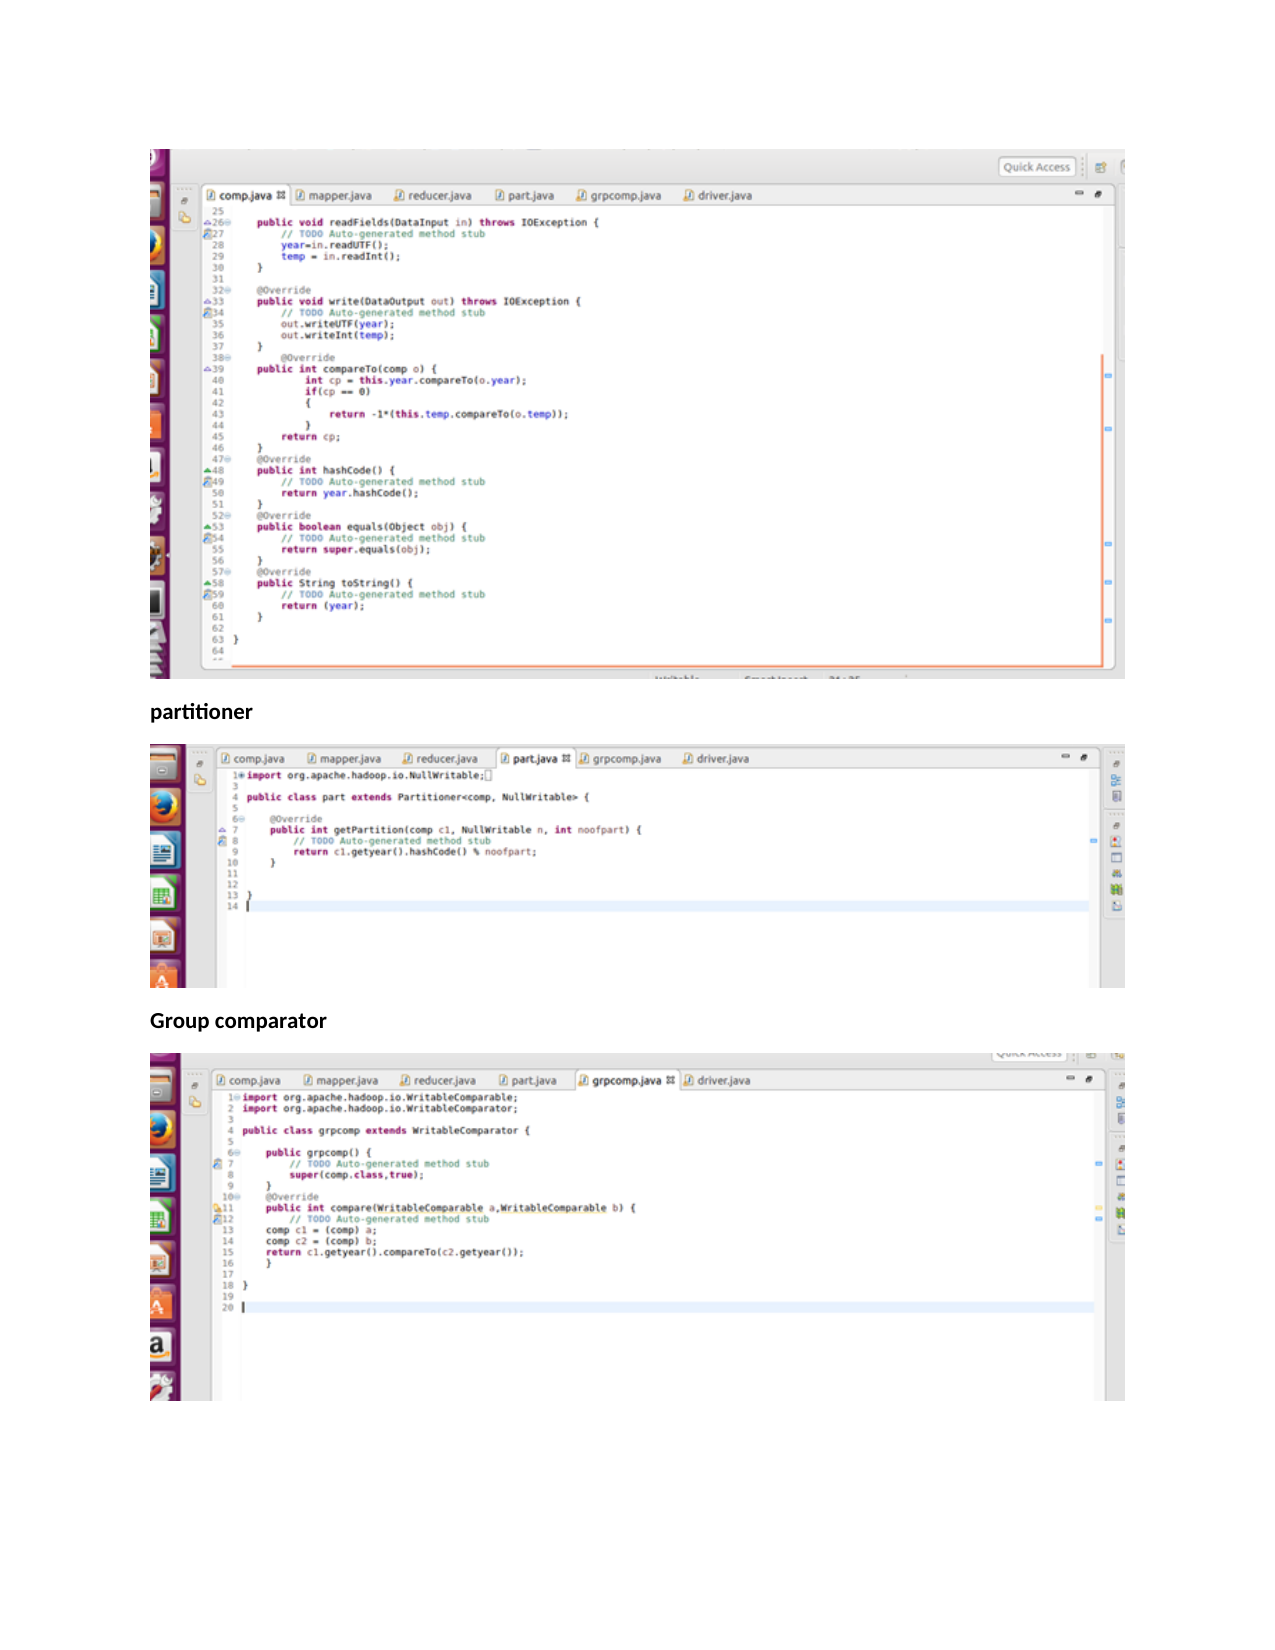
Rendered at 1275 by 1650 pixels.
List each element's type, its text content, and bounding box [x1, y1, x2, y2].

picture [150, 1053, 1125, 1401]
text Group comparator [150, 1006, 1125, 1034]
text partitioner [150, 697, 1125, 725]
picture [150, 744, 1125, 988]
picture [150, 149, 1125, 679]
